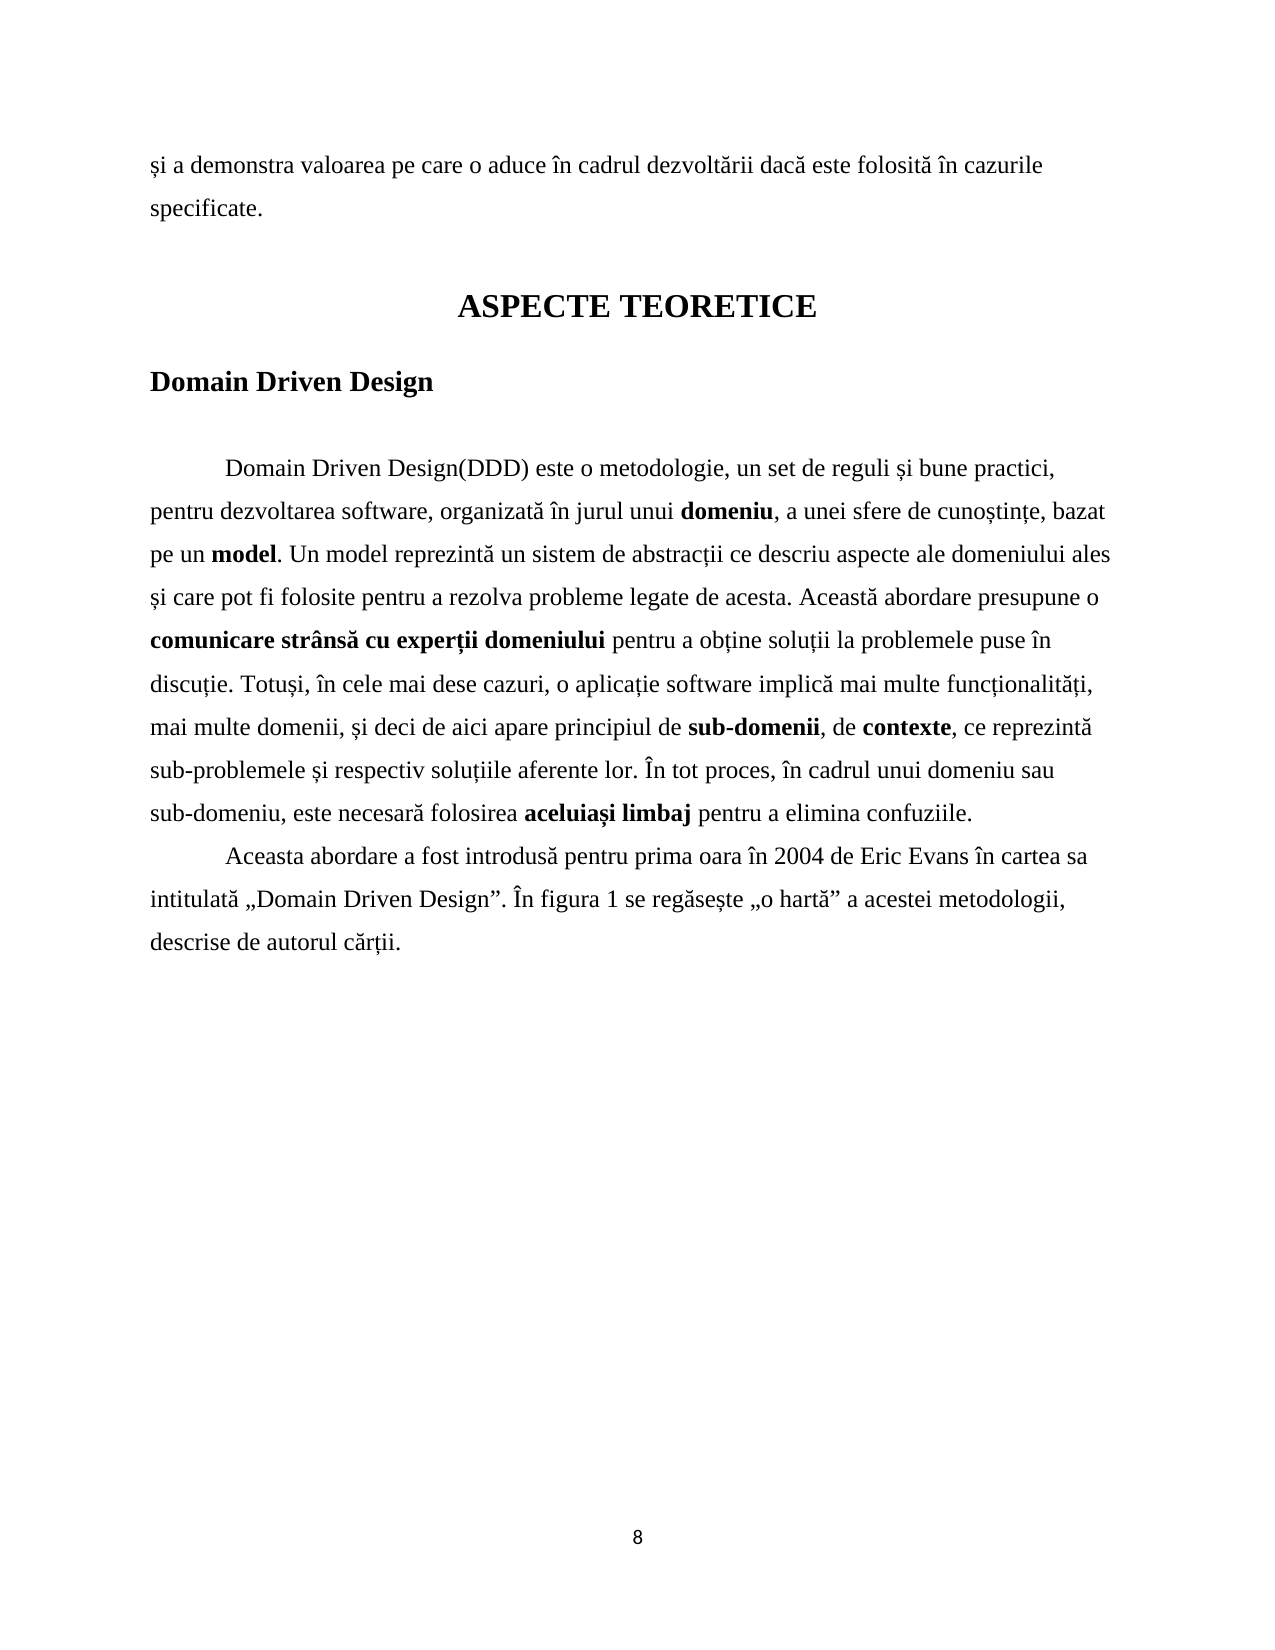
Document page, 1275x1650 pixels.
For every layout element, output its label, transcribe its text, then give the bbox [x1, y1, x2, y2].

subtitle ASPECTE TEORETICE [150, 286, 1125, 324]
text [150, 150, 1125, 222]
subtitle Domain Driven Design [150, 364, 1125, 398]
text Domain Driven Design(DDD) este o metodologie, un set de reguli și bune practici, pentru dezvoltarea software, organizată în jurul unui domeniu, a unei sfere de cunoștințe, bazat pe un model. Un model reprezintă un sistem de abstracții ce descriu aspecte ale domeniului ales și care pot fi folosite pentru a rezolva probleme legate de acesta. Această abordare presupune o comunicare strânsă cu experții domeniului pentru a obține soluții la problemele puse în discuție. Totuși, în cele mai dese cazuri, o aplicație software implică mai multe funcționalități, mai multe domenii, și deci de aici apare principiul de sub-domenii, de contexte, ce reprezintă sub-problemele și respectiv soluțiile aferente lor. În tot acest proces, în cadrul unui domeniu sau [150, 453, 1125, 784]
text Aceasta abordare a fost introdusă pentru prima oara în 2004 de Eric Evans în cartea sa intitulată „Domain Driven Design”. În figura 1 se regăsește „o hartă” a acestei metodologii, descrise de autorul cărții. [150, 841, 1125, 956]
text sub-domeniu, este necesară folosirea aceluiași limbaj pentru a elimina confuziile. [150, 798, 1125, 827]
